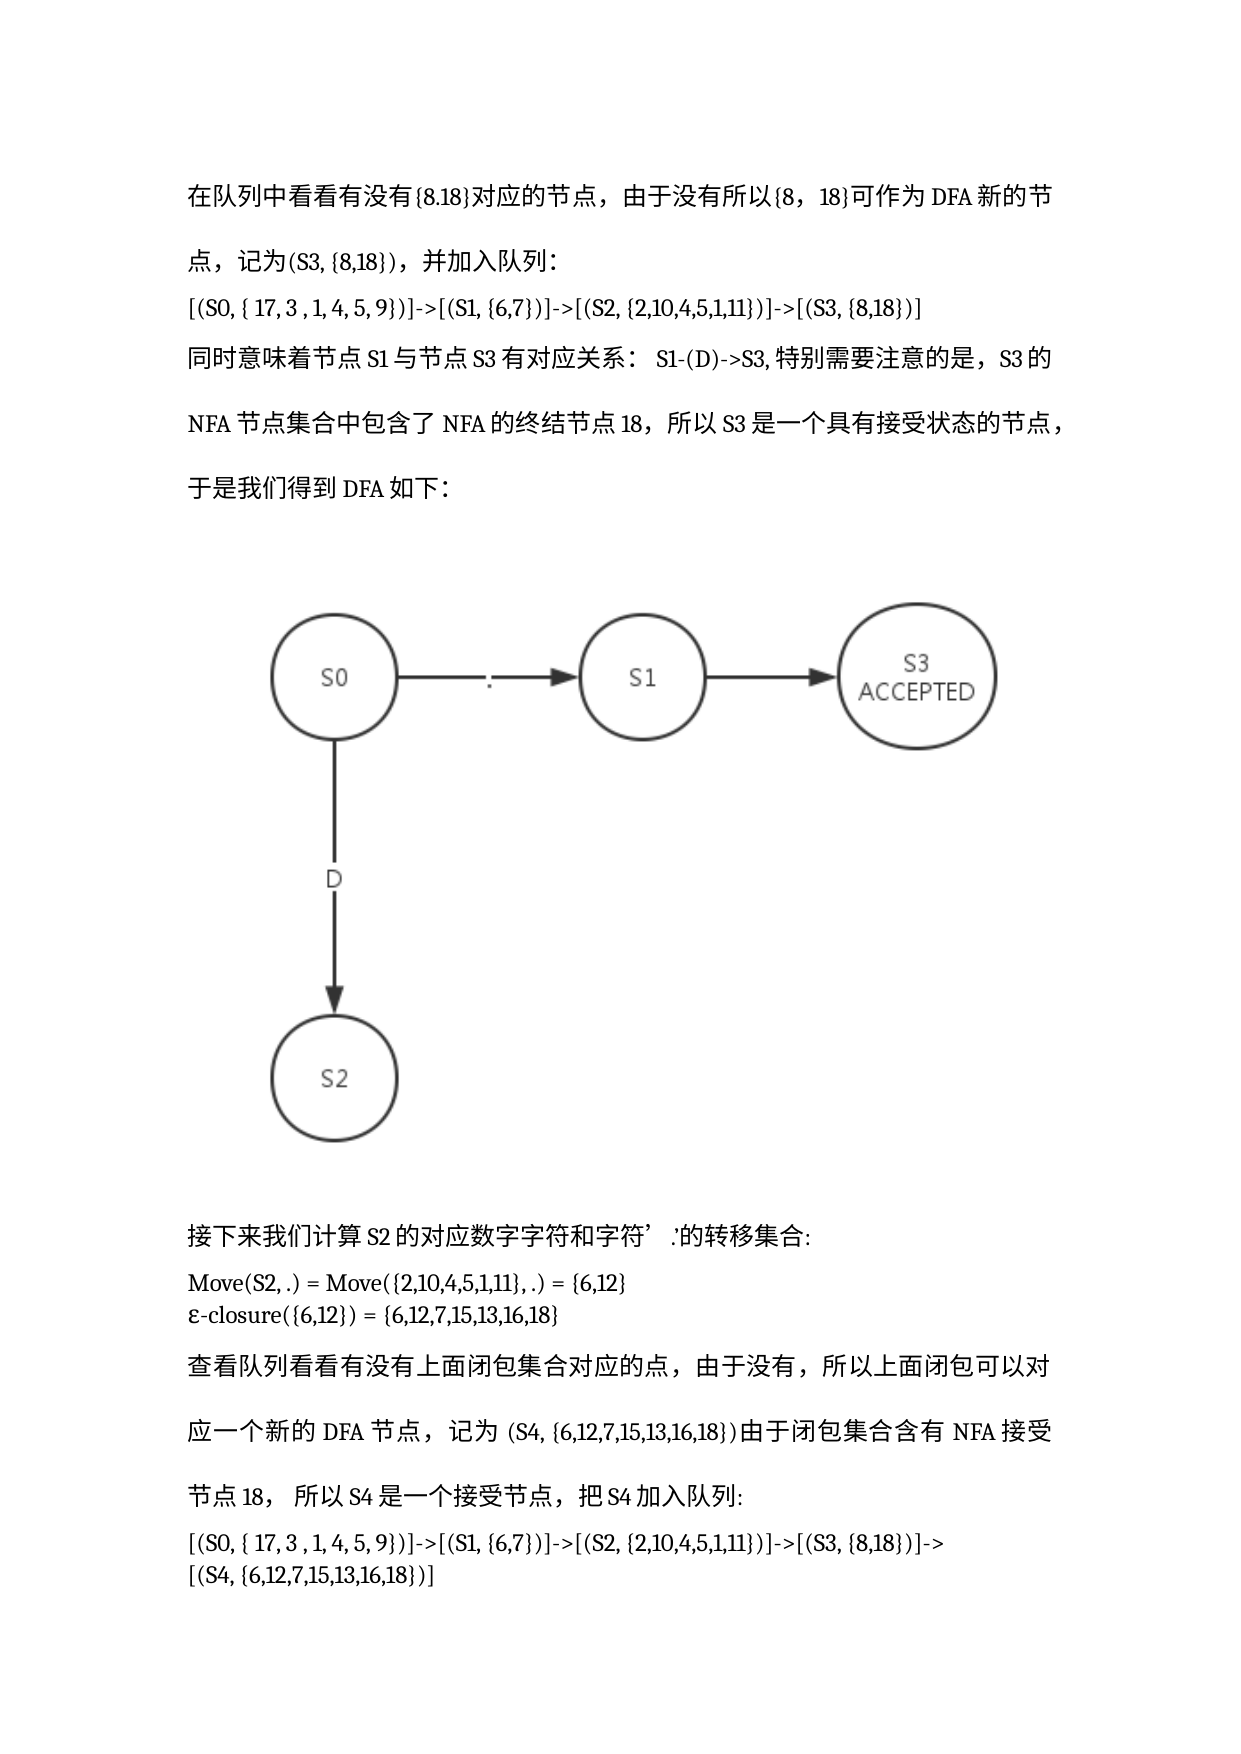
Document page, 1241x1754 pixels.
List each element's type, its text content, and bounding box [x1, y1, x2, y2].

text 同时意味着节点S1与节点S3有对应关系： S1-(D)->S3, 特别需要注意的是，S3的NFA节点集合中包含了NFA的终结节点18，所以S3是一个具有接受状态的节点，于是我们得到DFA如下： [187, 324, 1053, 519]
text [(S0, { 17, 3 , 1, 4, 5, 9})]->[(S1, {6,7})]->[(S2, {2,10,4,5,1,11})]->[(S3, {8,18})]-> [187, 1527, 1053, 1559]
text Move(S2, .) = Move({2,10,4,5,1,11}, .) = {6,12} [187, 1267, 1053, 1299]
text [(S0, { 17, 3 , 1, 4, 5, 9})]->[(S1, {6,7})]->[(S2, {2,10,4,5,1,11})]->[(S3, {8,18})] [187, 292, 1053, 324]
text 在队列中看看有没有{8.18}对应的节点，由于没有所以{8，18}可作为DFA新的节点，记为(S3, {8,18})，并加入队列： [187, 162, 1053, 292]
picture [187, 519, 1053, 1198]
text ε-closure({6,12}) = {6,12,7,15,13,16,18} [187, 1299, 1053, 1332]
text 查看队列看看有没有上面闭包集合对应的点，由于没有，所以上面闭包可以对应一个新的DFA节点，记为 (S4, {6,12,7,15,13,16,18})由于闭包集合含有NFA接受节点18， 所以S4是一个接受节点，把S4加入队列: [187, 1332, 1053, 1527]
text [(S4, {6,12,7,15,13,16,18})] [187, 1559, 1053, 1592]
text 接下来我们计算S2的对应数字字符和字符’.’的转移集合: [187, 1202, 1053, 1267]
